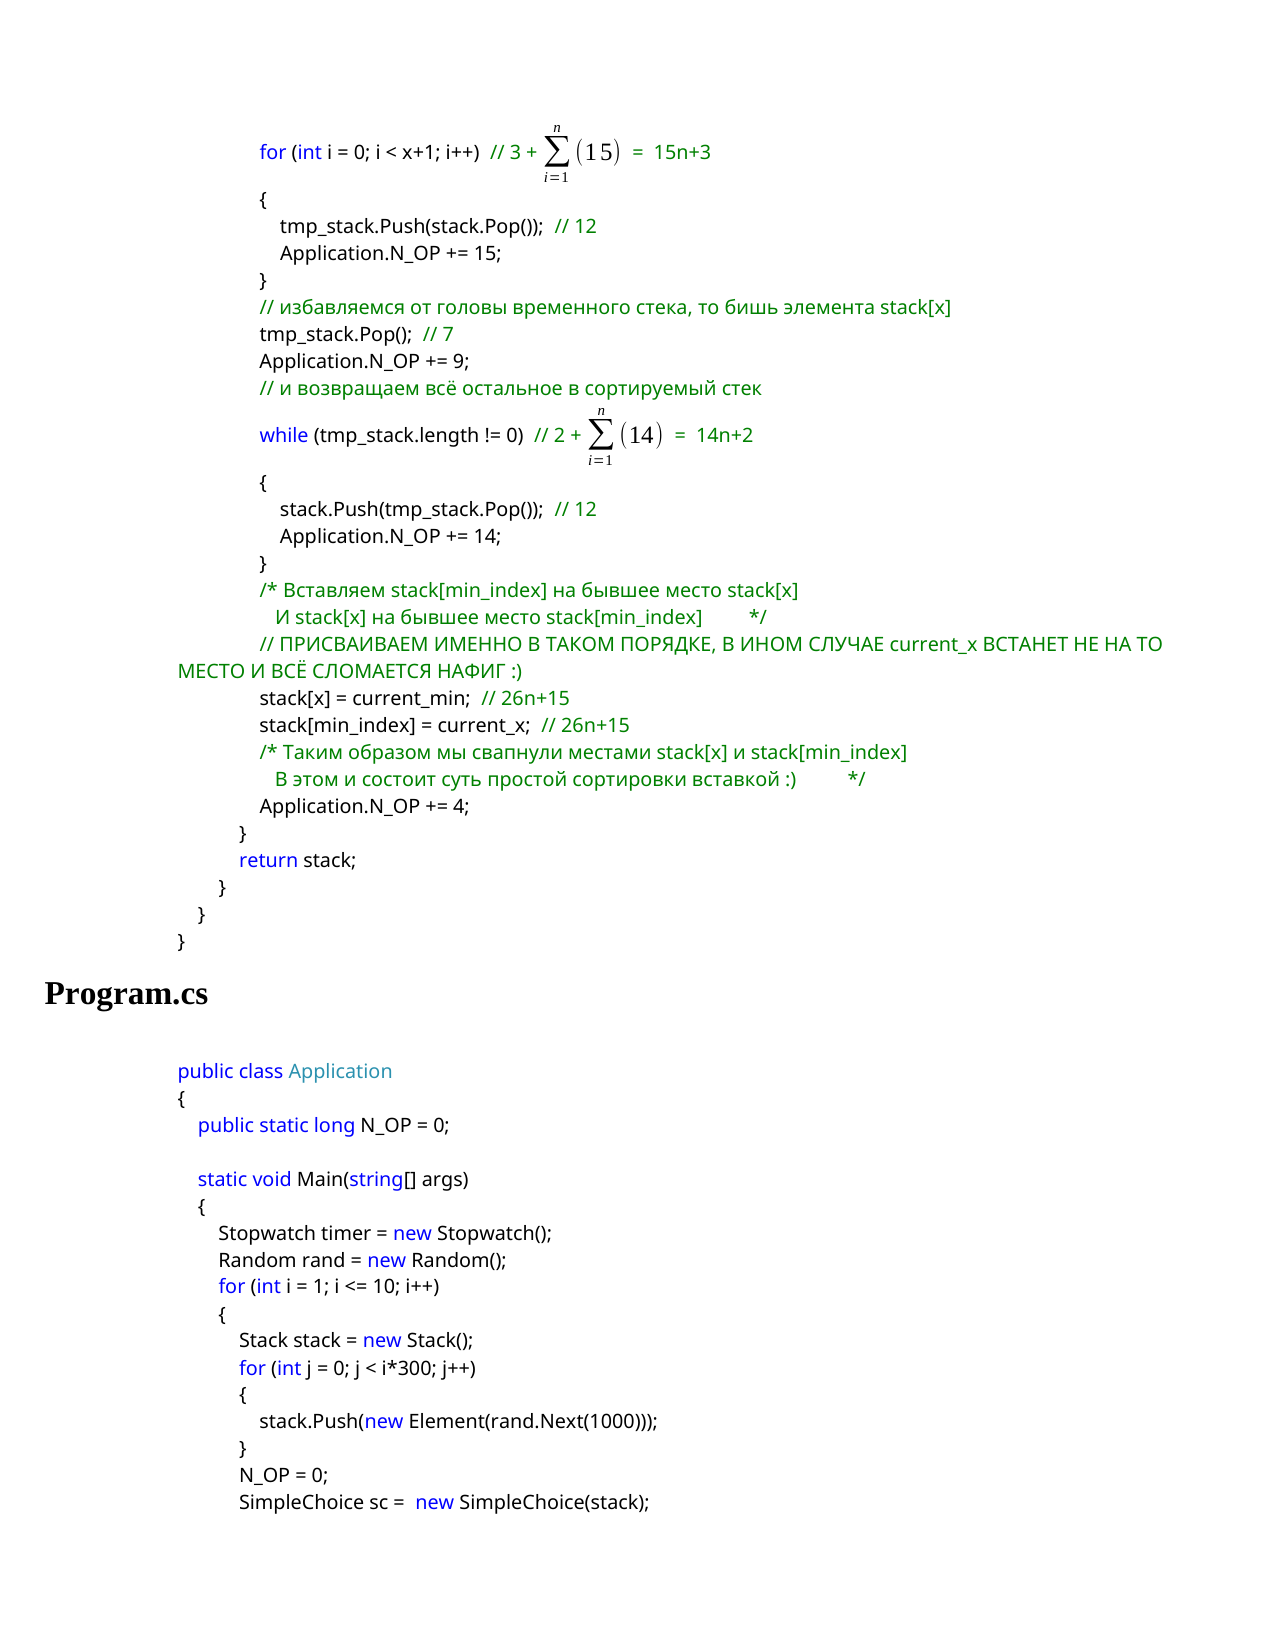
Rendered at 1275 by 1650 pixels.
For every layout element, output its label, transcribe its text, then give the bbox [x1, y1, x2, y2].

text { [177, 1084, 1186, 1111]
text И stack[x] на бывшее место stack[min_index] */ [177, 603, 1186, 630]
text // ПРИСВАИВАЕМ ИМЕННО В ТАКОМ ПОРЯДКЕ, В ИНОМ СЛУЧАЕ current_x ВСТАНЕТ НЕ НА ТО МЕСТО И ВСЁ СЛОМАЕТСЯ НАФИГ :) [177, 630, 1186, 684]
text N_OP = 0; [177, 1462, 1186, 1489]
text /* Таким образом мы свапнули местами stack[x] и stack[min_index] [177, 738, 1186, 765]
text } [177, 549, 1186, 576]
text stack[min_index] = current_x; // 26n+15 [177, 711, 1186, 738]
text // и возвращаем всё остальное в сортируемый стек [177, 374, 1186, 401]
text Random rand = new Random(); [177, 1246, 1186, 1273]
text return stack; [177, 846, 1186, 873]
text public static long N_OP = 0; [177, 1111, 1186, 1138]
text tmp_stack.Push(stack.Pop()); // 12 [177, 212, 1186, 239]
text for (int j = 0; j < i*300; j++) [177, 1354, 1186, 1381]
text } [177, 873, 1186, 900]
text } [177, 819, 1186, 846]
text tmp_stack.Pop(); // 7 [177, 320, 1186, 347]
text В этом и состоит суть простой сортировки вставкой :) */ [177, 765, 1186, 792]
text Stopwatch timer = new Stopwatch(); [177, 1219, 1186, 1246]
text { [177, 1192, 1186, 1219]
text Application.N_OP += 14; [177, 522, 1186, 549]
text SimpleChoice sc = new SimpleChoice(stack); [177, 1489, 1186, 1516]
text { [177, 185, 1186, 212]
text /* Вставляем stack[min_index] на бывшее место stack[x] [177, 576, 1186, 603]
text stack.Push(tmp_stack.Pop()); // 12 [177, 496, 1186, 522]
text Stack stack = new Stack(); [177, 1327, 1186, 1354]
text // избавляемся от головы временного стека, то бишь элемента stack[x] [177, 293, 1186, 320]
text } [177, 266, 1186, 293]
text { [177, 1300, 1186, 1327]
text stack.Push(new Element(rand.Next(1000))); [177, 1408, 1186, 1435]
text for (int i = 1; i <= 10; i++) [177, 1273, 1186, 1300]
text for (int i = 0; i < x+1; i++) // 3 + = 15n+3 [177, 118, 1186, 185]
text Application.N_OP += 9; [177, 347, 1186, 374]
text { [177, 1381, 1186, 1408]
text { [177, 468, 1186, 496]
text public class Application [177, 1057, 1186, 1084]
text Application.N_OP += 15; [177, 239, 1186, 266]
text while (tmp_stack.length != 0) // 2 + = 14n+2 [177, 401, 1186, 468]
text } [177, 900, 1186, 927]
text static void Main(string[] args) [177, 1165, 1186, 1192]
text Application.N_OP += 4; [177, 792, 1186, 819]
text stack[x] = current_min; // 26n+15 [177, 684, 1186, 711]
text Program.cs [44, 973, 1186, 1011]
text } [118, 927, 1186, 954]
text } [177, 1435, 1186, 1462]
